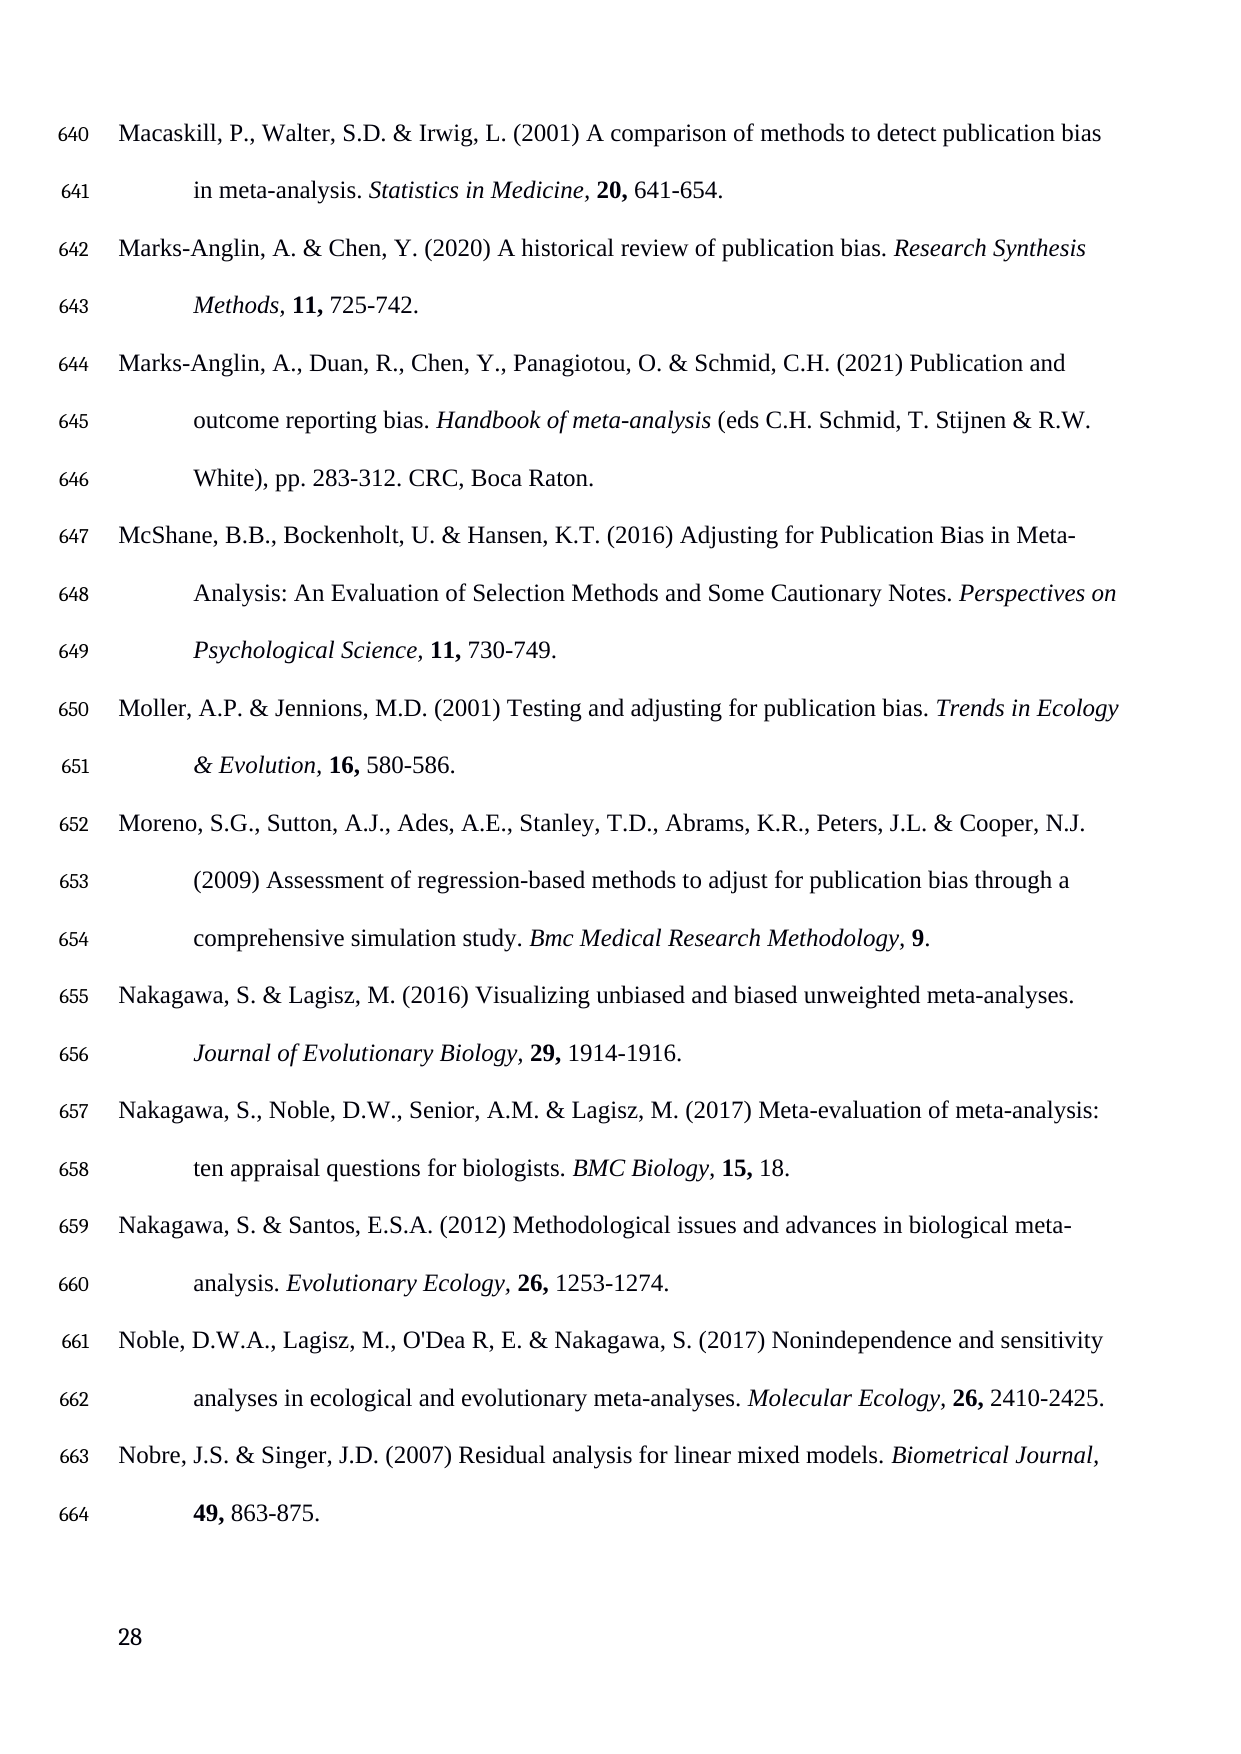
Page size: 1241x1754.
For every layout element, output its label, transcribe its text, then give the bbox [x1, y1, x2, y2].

text Nakagawa, S. & Santos, E.S.A. (2012) Methodological issues and advances in biological meta-analysis. Evolutionary Ecology, 26, 1253-1274. [118, 1211, 1122, 1297]
text Noble, D.W.A., Lagisz, M., O'Dea R, E. & Nakagawa, S. (2017) Nonindependence and sensitivity analyses in ecological and evolutionary meta-analyses. Molecular Ecology, 26, 2410-2425. [118, 1326, 1122, 1412]
text McShane, B.B., Bockenholt, U. & Hansen, K.T. (2016) Adjusting for Publication Bias in Meta-Analysis: An Evaluation of Selection Methods and Some Cautionary Notes. Perspectives on Psychological Science, 11, 730-749. [118, 521, 1122, 664]
text Moller, A.P. & Jennions, M.D. (2001) Testing and adjusting for publication bias. Trends in Ecology & Evolution, 16, 580-586. [118, 693, 1122, 779]
text Nakagawa, S. & Lagisz, M. (2016) Visualizing unbiased and biased unweighted meta-analyses. Journal of Evolutionary Biology, 29, 1914-1916. [118, 981, 1122, 1067]
text Nakagawa, S., Noble, D.W., Senior, A.M. & Lagisz, M. (2017) Meta-evaluation of meta-analysis: ten appraisal questions for biologists. BMC Biology, 15, 18. [118, 1096, 1122, 1182]
text Marks-Anglin, A. & Chen, Y. (2020) A historical review of publication bias. Research Synthesis Methods, 11, 725-742. [118, 233, 1122, 319]
text Macaskill, P., Walter, S.D. & Irwig, L. (2001) A comparison of methods to detect publication bias in meta-analysis. Statistics in Medicine, 20, 641-654. [118, 118, 1122, 204]
text Marks-Anglin, A., Duan, R., Chen, Y., Panagiotou, O. & Schmid, C.H. (2021) Publication and outcome reporting bias. Handbook of meta-analysis (eds C.H. Schmid, T. Stijnen & R.W. White), pp. 283-312. CRC, Boca Raton. [118, 348, 1122, 492]
text Nobre, J.S. & Singer, J.D. (2007) Residual analysis for linear mixed models. Biometrical Journal, 49, 863-875. [118, 1441, 1122, 1527]
text Moreno, S.G., Sutton, A.J., Ades, A.E., Stanley, T.D., Abrams, K.R., Peters, J.L. & Cooper, N.J. (2009) Assessment of regression-based methods to adjust for publication bias through a comprehensive simulation study. Bmc Medical Research Methodology, 9. [118, 808, 1122, 952]
